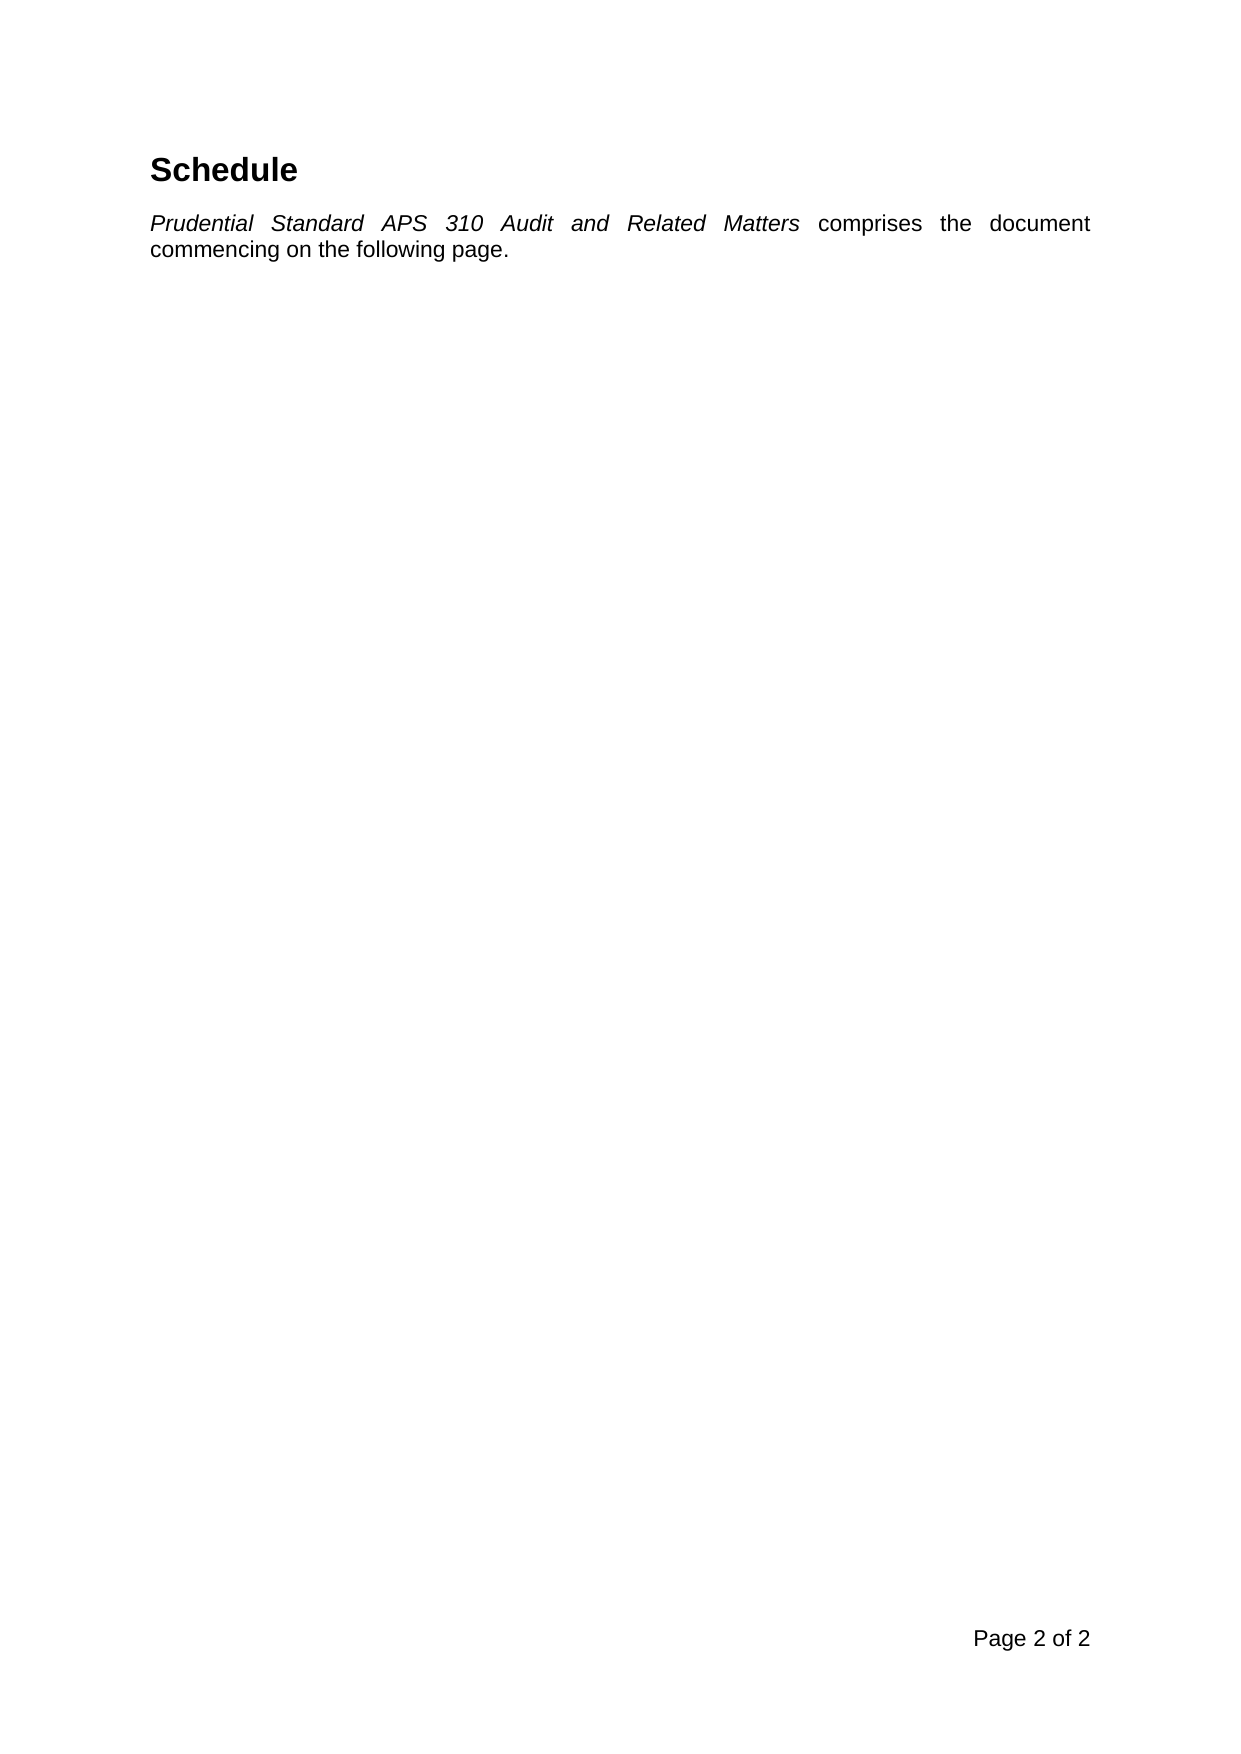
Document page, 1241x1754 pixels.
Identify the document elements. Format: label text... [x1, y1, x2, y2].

text Prudential Standard APS 310 Audit and Related Matters comprises the document commencing on the following page. [150, 210, 1090, 263]
text Schedule [150, 150, 1090, 188]
